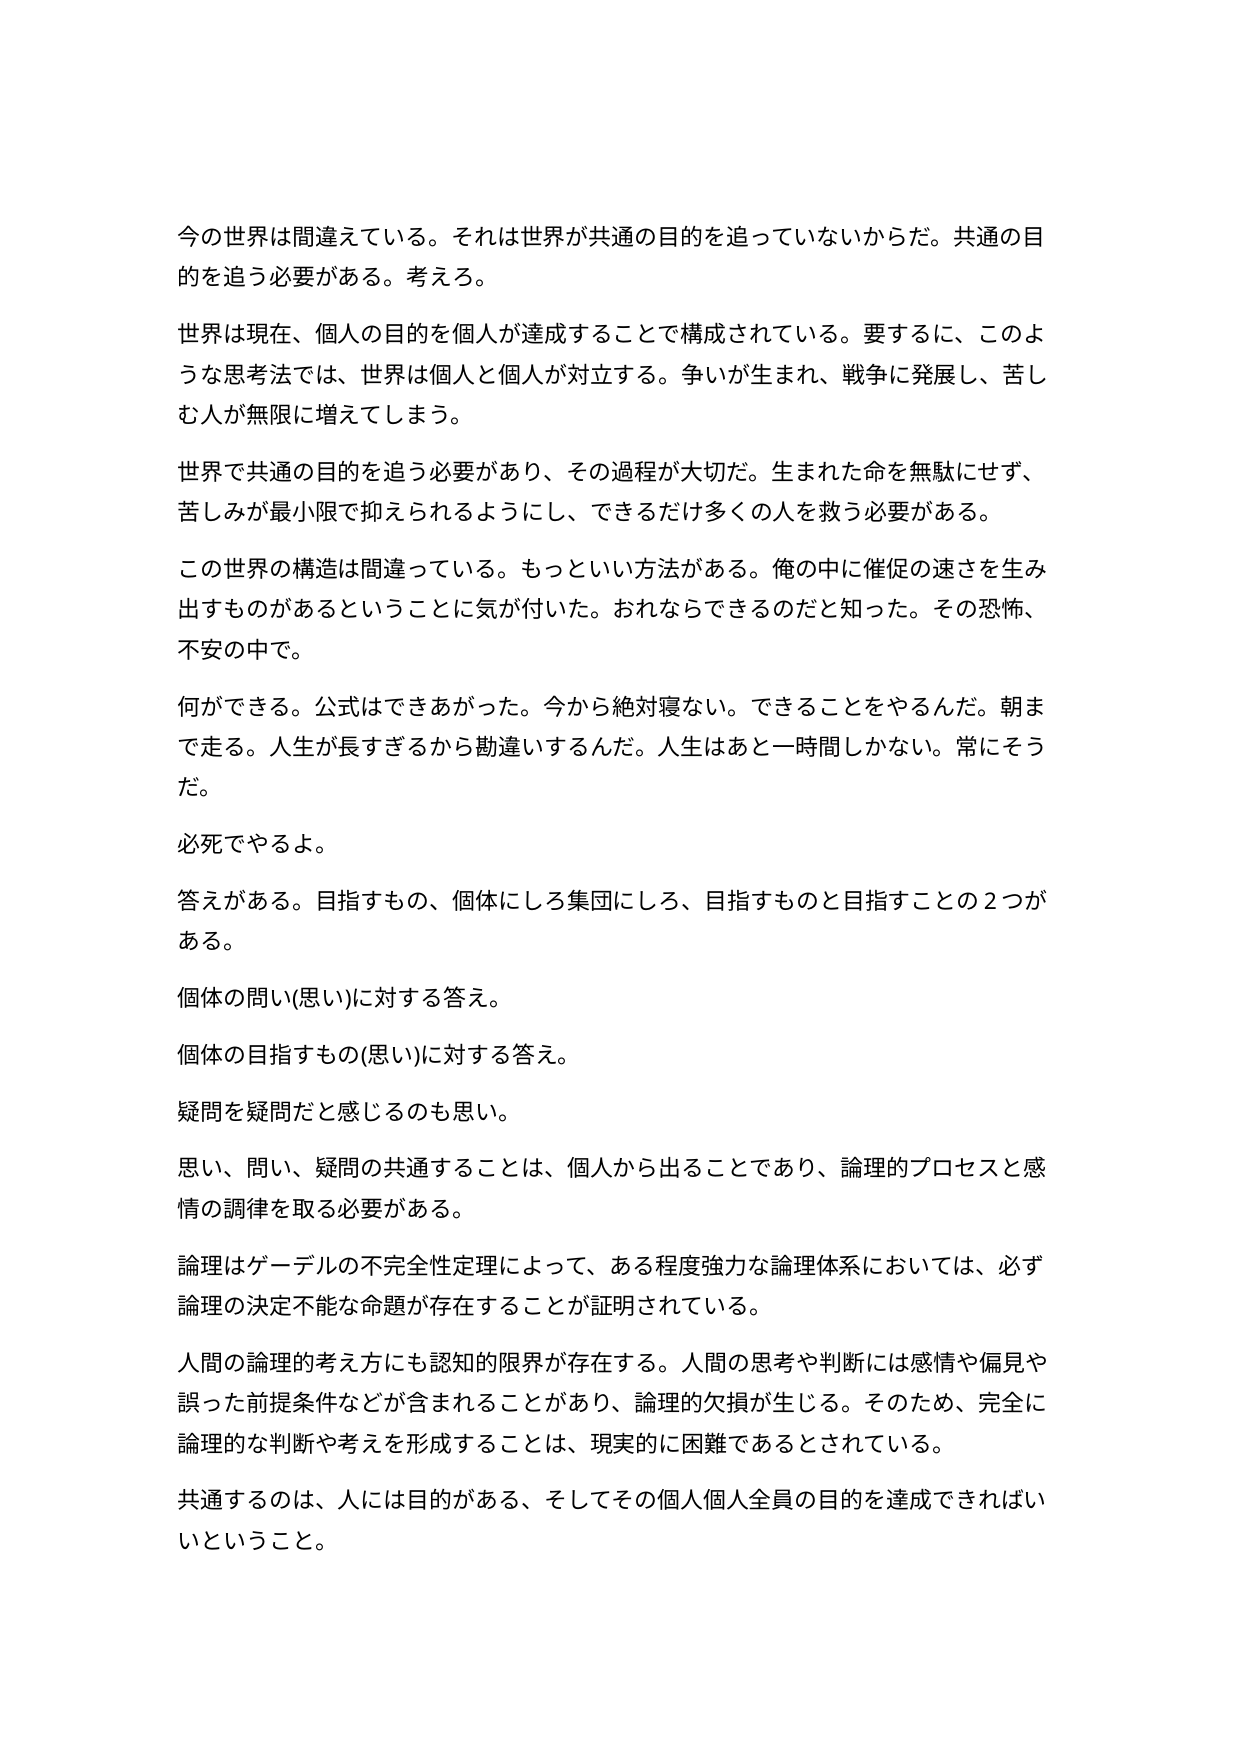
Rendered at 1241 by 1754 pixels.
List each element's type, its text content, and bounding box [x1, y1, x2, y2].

text 疑問を疑問だと感じるのも思い。 [177, 1091, 1063, 1129]
text 何ができる。公式はできあがった。今から絶対寝ない。できることをやるんだ。朝まで走る。人生が長すぎるから勘違いするんだ。人生はあと一時間しかない。常にそうだ。 [177, 686, 1063, 805]
text 共通するのは、人には目的がある、そしてその個人個人全員の目的を達成できればいいということ。 [177, 1480, 1063, 1558]
text 個体の問い(思い)に対する答え。 [177, 978, 1063, 1015]
text 答えがある。目指すもの、個体にしろ集団にしろ、目指すものと目指すことの2つがある。 [177, 881, 1063, 959]
text 必死でやるよ。 [177, 824, 1063, 861]
text 世界で共通の目的を追う必要があり、その過程が大切だ。生まれた命を無駄にせず、苦しみが最小限で抑えられるようにし、できるだけ多くの人を救う必要がある。 [177, 452, 1063, 529]
text 思い、問い、疑問の共通することは、個人から出ることであり、論理的プロセスと感情の調律を取る必要がある。 [177, 1148, 1063, 1226]
text 論理はゲーデルの不完全性定理によって、ある程度強力な論理体系においては、必ず論理の決定不能な命題が存在することが証明されている。 [177, 1245, 1063, 1323]
text この世界の構造は間違っている。もっといい方法がある。俺の中に催促の速さを生み出すものがあるということに気が付いた。おれならできるのだと知った。その恐怖、不安の中で。 [177, 549, 1063, 667]
text 個体の目指すもの(思い)に対する答え。 [177, 1035, 1063, 1072]
text 今の世界は間違えている。それは世界が共通の目的を追っていないからだ。共通の目的を追う必要がある。考えろ。 [177, 217, 1063, 295]
text 世界は現在、個人の目的を個人が達成することで構成されている。要するに、このような思考法では、世界は個人と個人が対立する。争いが生まれ、戦争に発展し、苦しむ人が無限に増えてしまう。 [177, 314, 1063, 432]
text 人間の論理的考え方にも認知的限界が存在する。人間の思考や判断には感情や偏見や誤った前提条件などが含まれることがあり、論理的欠損が生じる。そのため、完全に論理的な判断や考えを形成することは、現実的に困難であるとされている。 [177, 1343, 1063, 1461]
